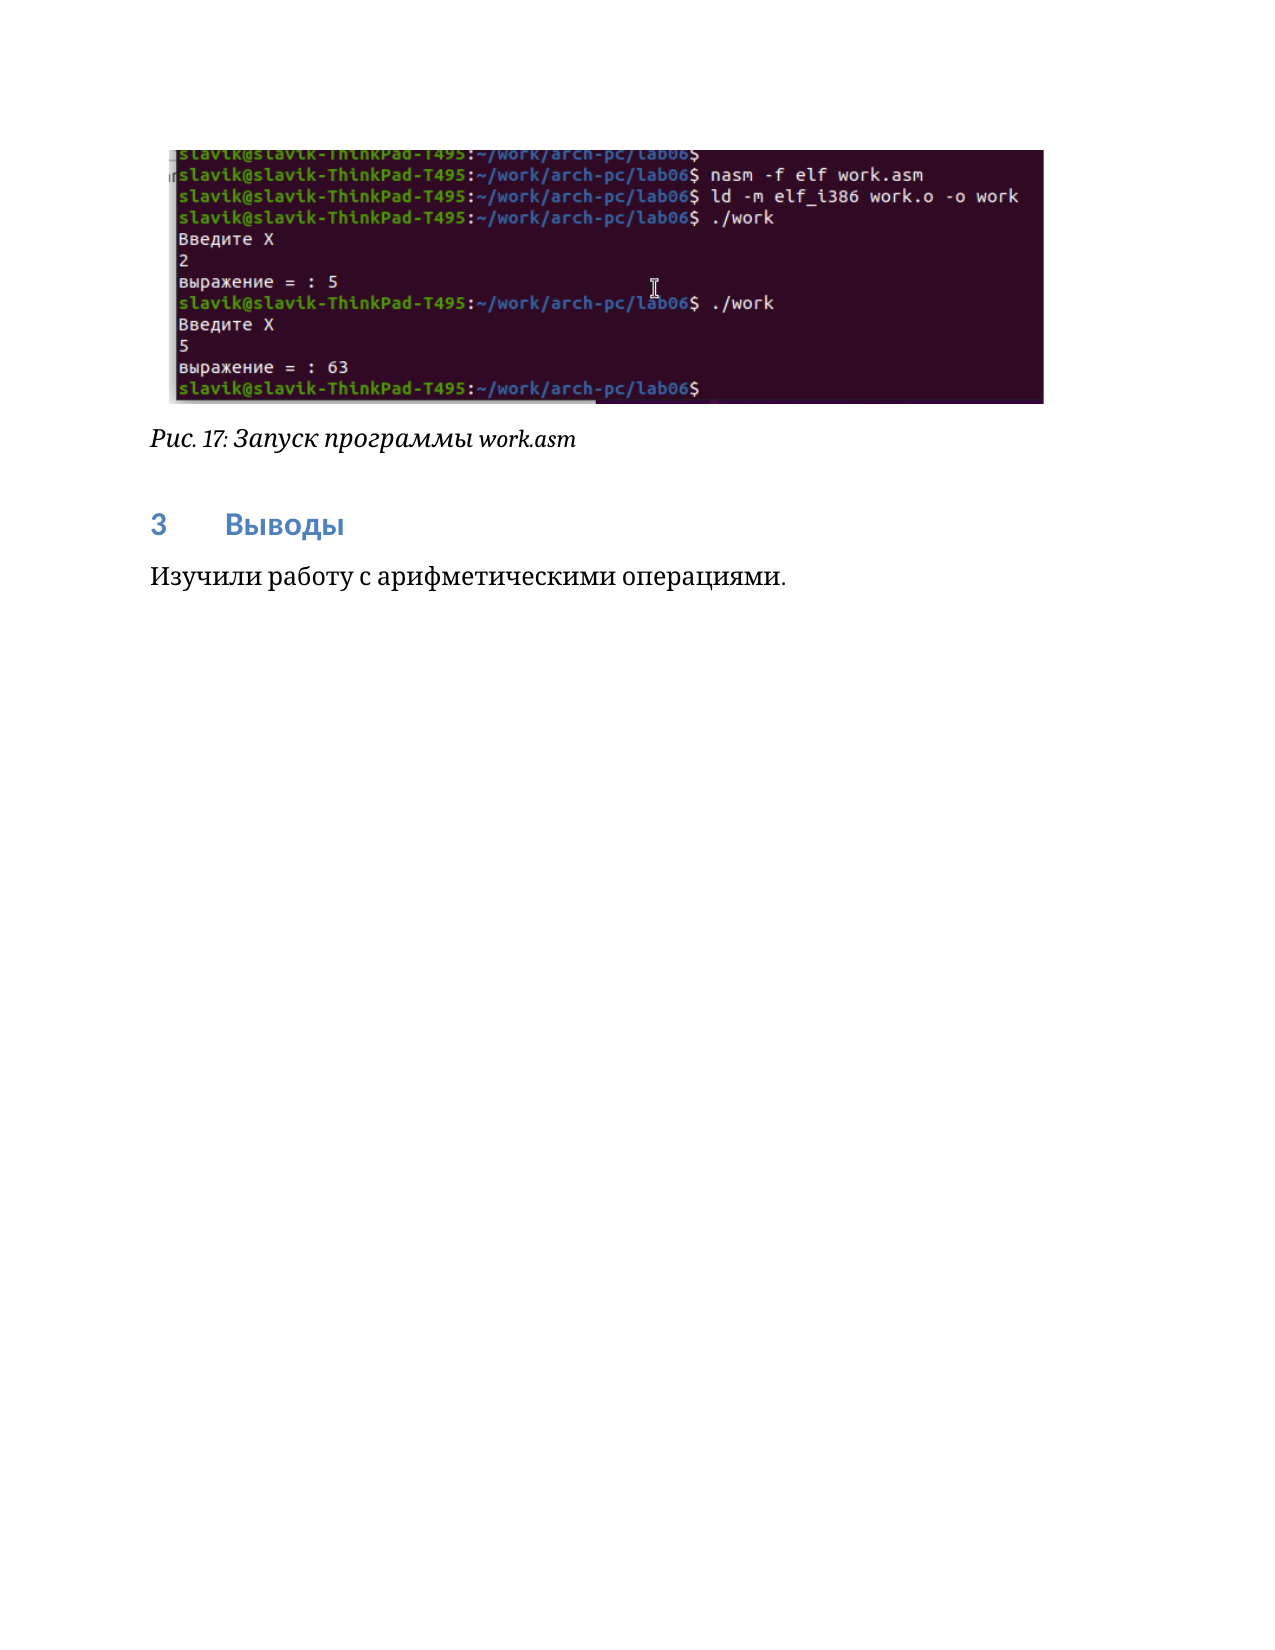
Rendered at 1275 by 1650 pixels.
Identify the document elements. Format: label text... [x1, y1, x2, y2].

text Изучили работу с арифметическими операциями. [150, 563, 1125, 592]
subtitle 3 Выводы [150, 503, 1125, 544]
picture [168, 150, 1044, 404]
text Рис. 17: Запуск программы work.asm [150, 425, 1125, 453]
